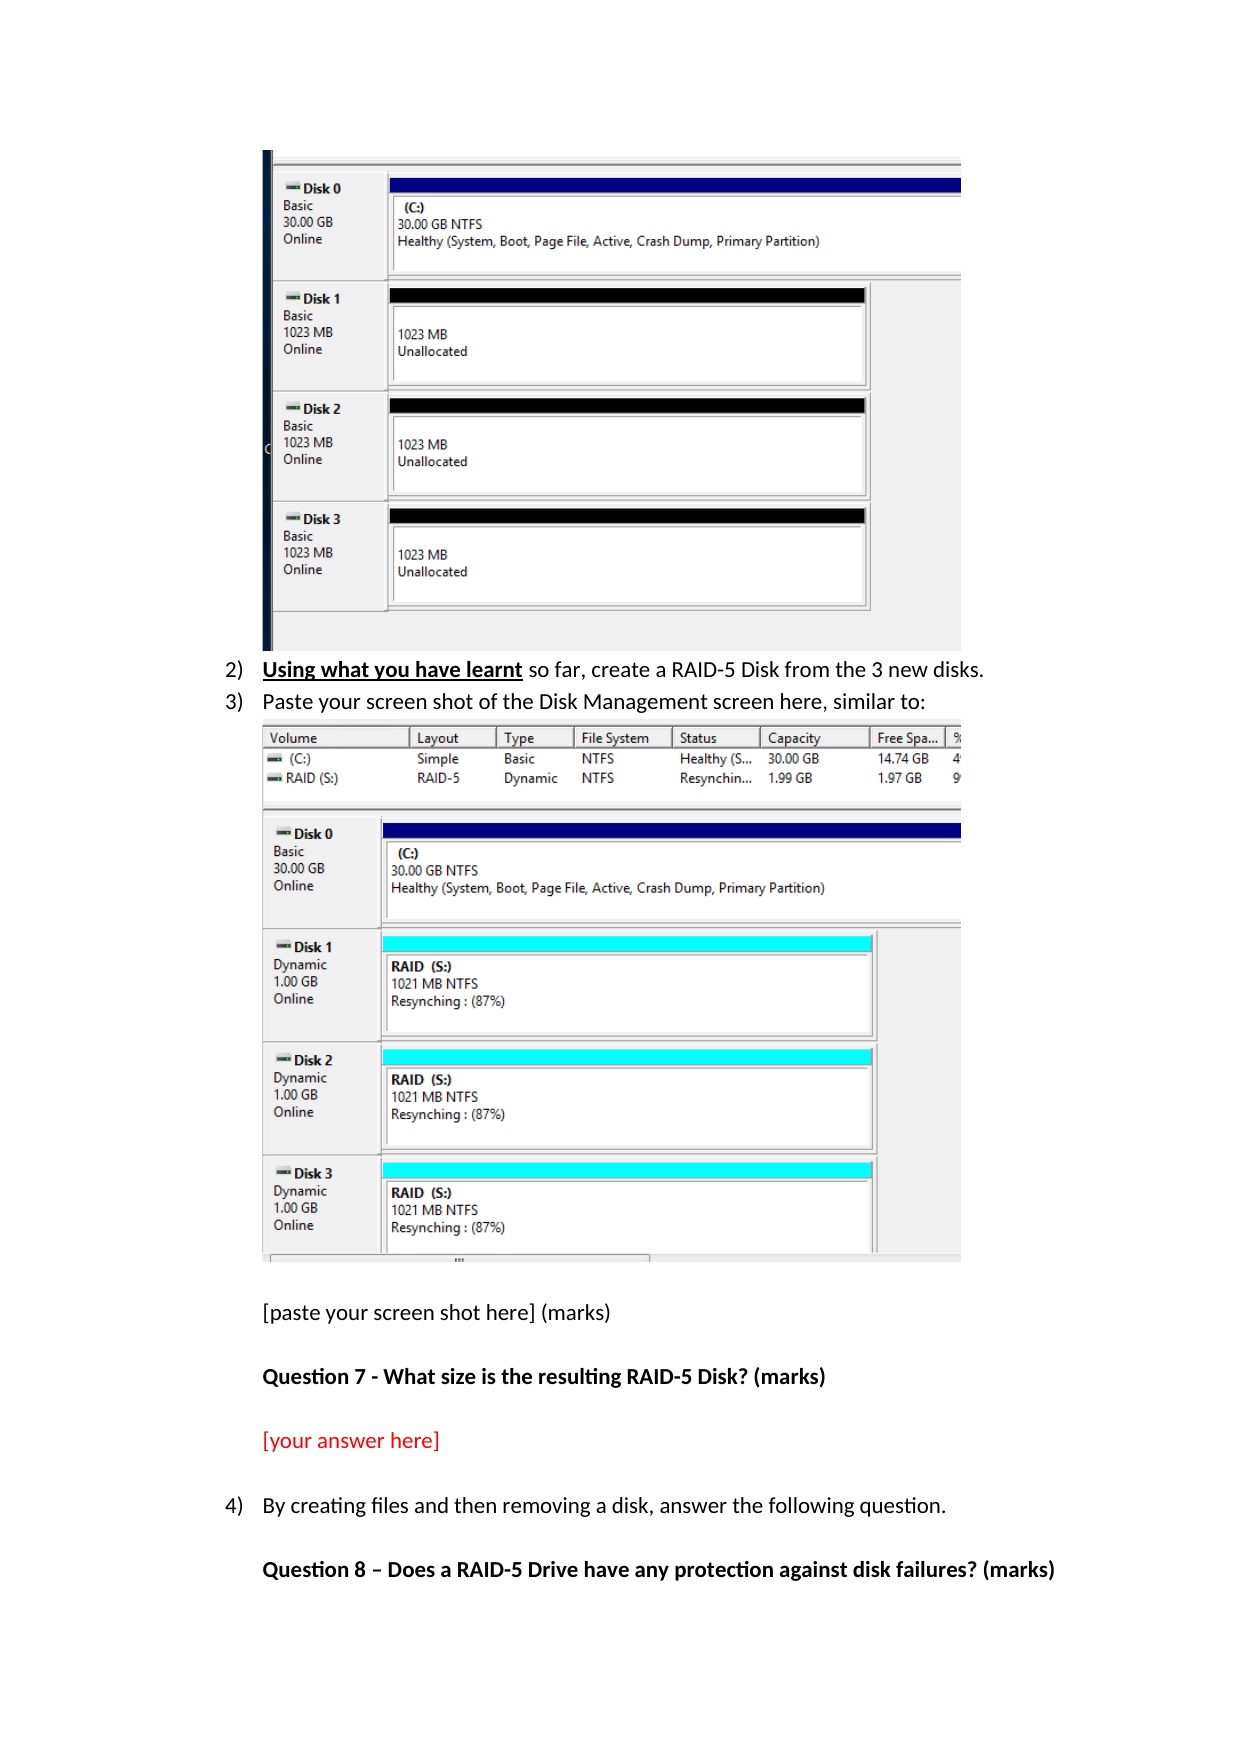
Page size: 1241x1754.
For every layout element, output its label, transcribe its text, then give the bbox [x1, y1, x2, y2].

list Question 7 - What size is the resulting RAID-5 Disk? (marks) [262, 1362, 1090, 1390]
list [225, 1491, 1090, 1583]
list Paste your screen shot of the Disk Management screen here, similar to: [225, 687, 1090, 715]
picture [262, 719, 961, 1262]
list Using what you have learnt so far, create a RAID-5 Disk from the 3 new disks. [225, 655, 1090, 683]
picture [262, 150, 961, 651]
list [your answer here] [262, 1427, 1090, 1454]
